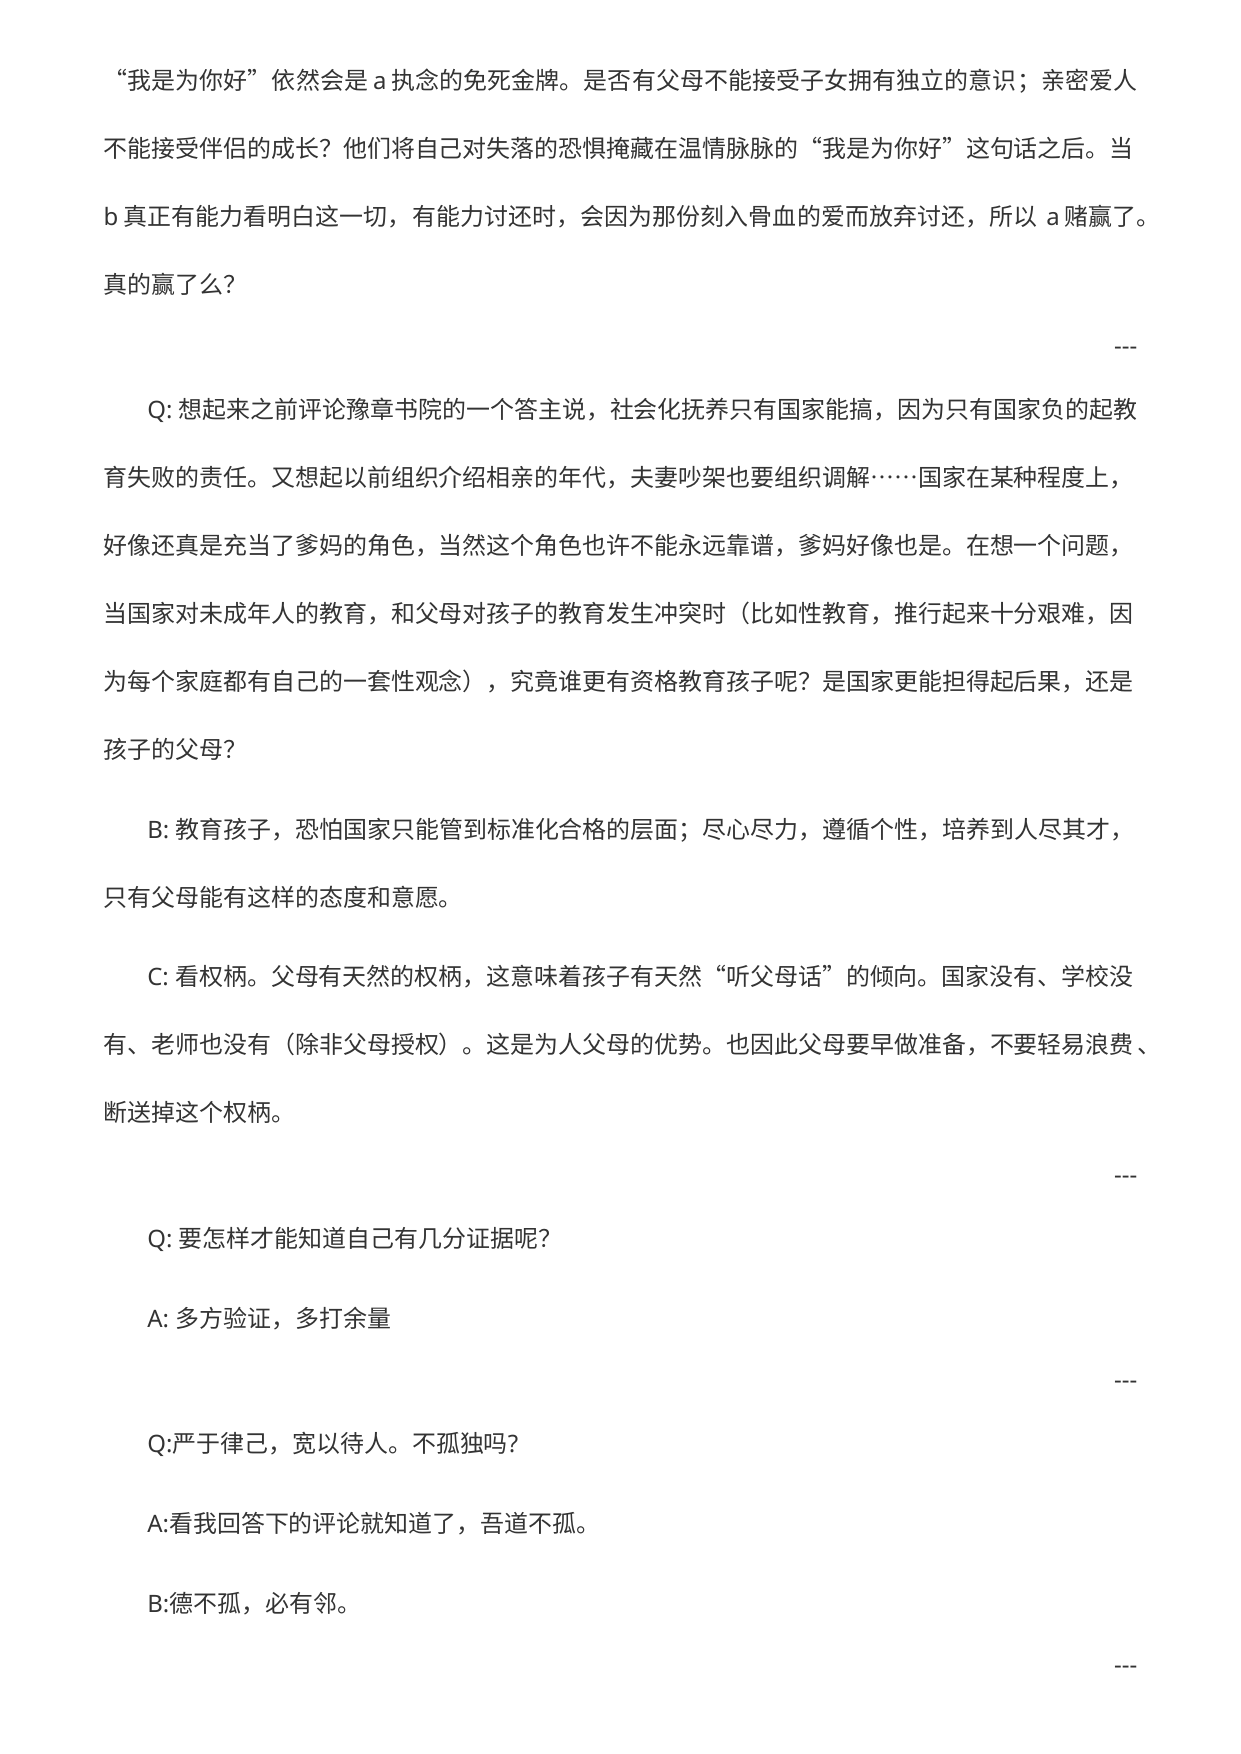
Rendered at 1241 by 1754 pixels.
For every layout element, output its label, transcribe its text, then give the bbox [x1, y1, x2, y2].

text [103, 45, 1137, 317]
text --- [103, 328, 1137, 362]
text Q: 想起来之前评论豫章书院的一个答主说，社会化抚养只有国家能搞，因为只有国家负的起教育失败的责任。又想起以前组织介绍相亲的年代，夫妻吵架也要组织调解……国家在某种程度上，好像还真是充当了爹妈的角色，当然这个角色也许不能永远靠谱，爹妈好像也是。在想一个问题，当国家对未成年人的教育，和父母对孩子的教育发生冲突时（比如性教育，推行起来十分艰难，因为每个家庭都有自己的一套性观念），究竟谁更有资格教育孩子呢？是国家更能担得起后果，还是孩子的父母？ [103, 374, 1137, 782]
text --- [103, 1157, 1137, 1191]
text B: 教育孩子，恐怕国家只能管到标准化合格的层面；尽心尽力，遵循个性，培养到人尽其才，只有父母能有这样的态度和意愿。 [103, 794, 1137, 929]
text Q: 要怎样才能知道自己有几分证据呢？ [103, 1203, 1137, 1271]
text C: 看权柄。父母有天然的权柄，这意味着孩子有天然“听父母话”的倾向。国家没有、学校没有、老师也没有（除非父母授权）。这是为人父母的优势。也因此父母要早做准备，不要轻易浪费、断送掉这个权柄。 [103, 941, 1137, 1145]
text Q:严于律己，宽以待人。不孤独吗? [103, 1408, 1137, 1476]
text A:看我回答下的评论就知道了，吾道不孤。 [103, 1488, 1137, 1556]
text --- [103, 1362, 1137, 1396]
text --- [103, 1648, 1137, 1682]
text A: 多方验证，多打余量 [103, 1283, 1137, 1351]
text B:德不孤，必有邻。 [103, 1568, 1137, 1636]
